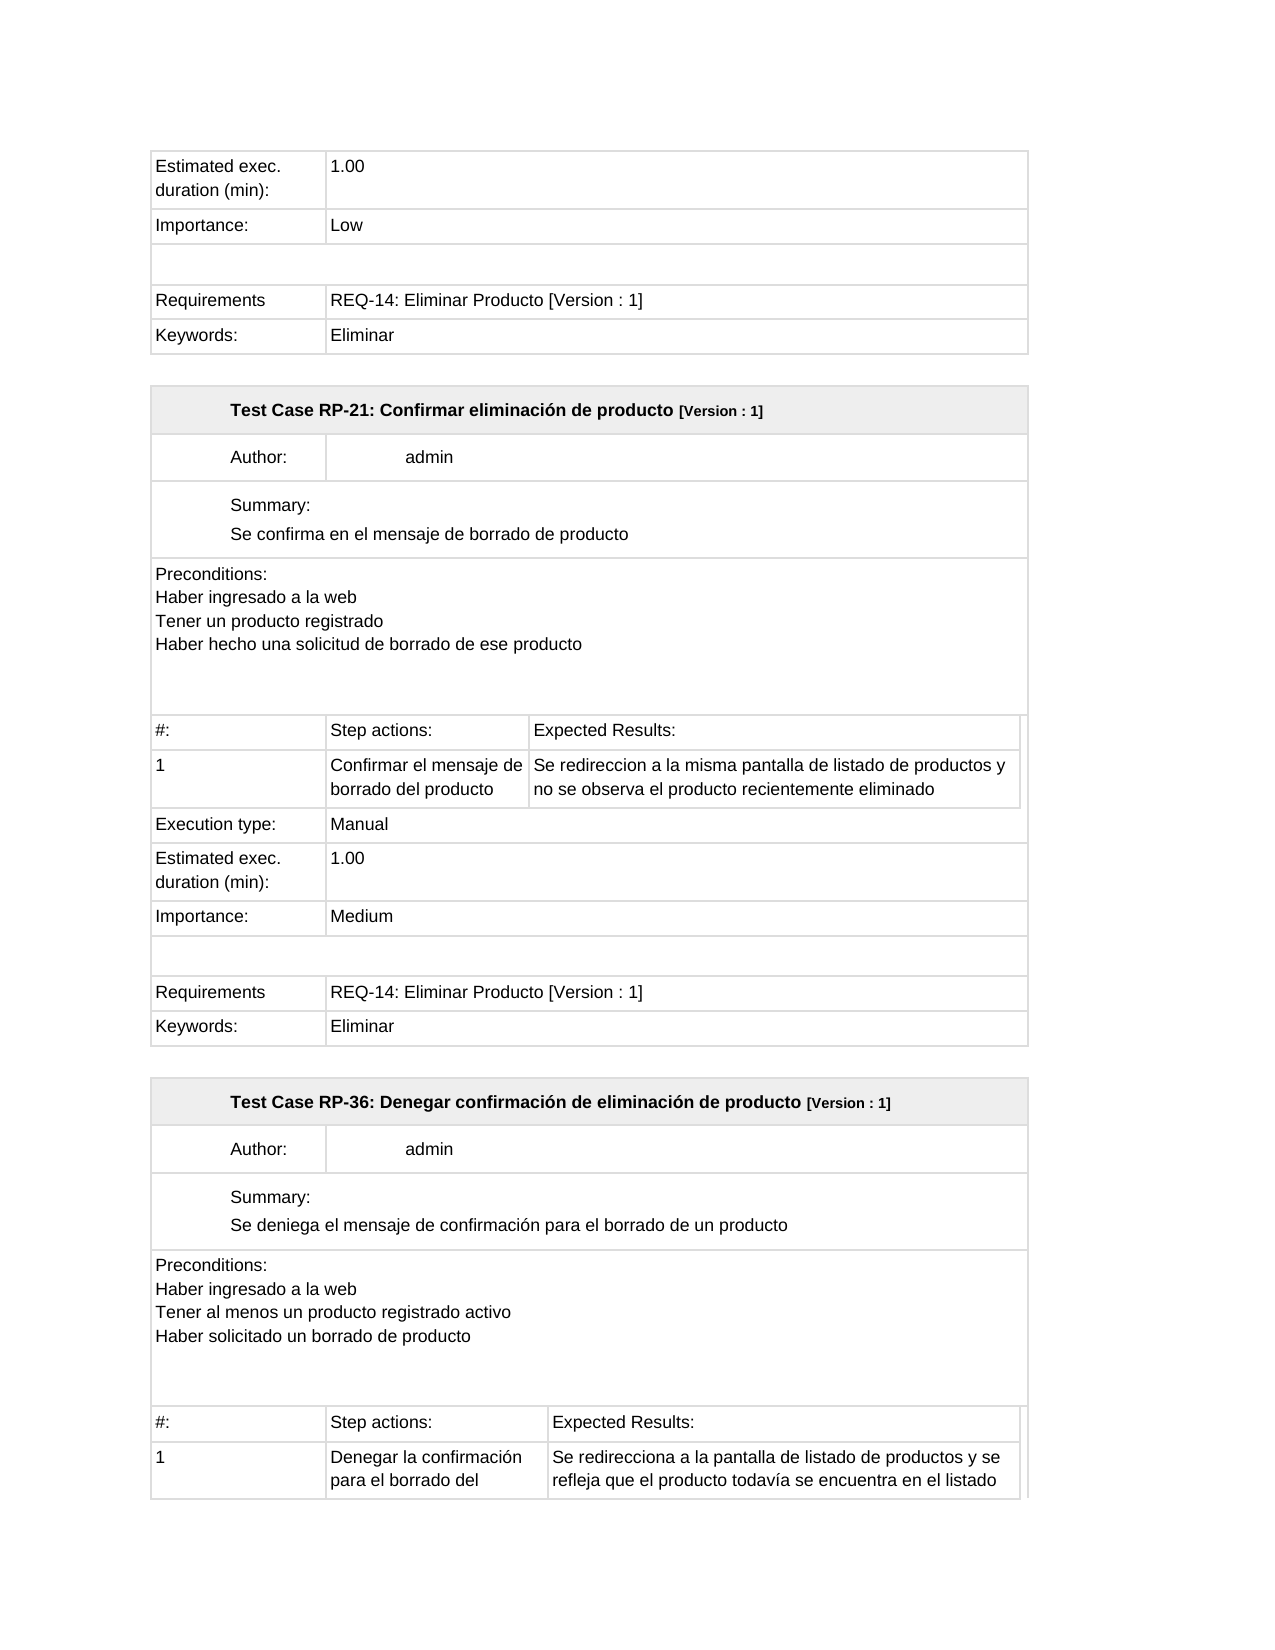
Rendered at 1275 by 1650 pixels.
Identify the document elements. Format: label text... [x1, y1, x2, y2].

table_cell REQ-14: Eliminar Producto [Version : 1] [327, 977, 1027, 1010]
table_cell Requirements [152, 286, 325, 318]
table_cell REQ-14: Eliminar Producto [Version : 1] [327, 286, 1027, 318]
table_cell Step actions: [327, 1407, 547, 1441]
table_cell Preconditions: Haber ingresado a la web Tener un producto registrado Haber hecho una solicitud de borrado de ese producto [152, 559, 1027, 713]
table_cell Preconditions: Haber ingresado a la web Tener al menos un producto registrado activo Haber solicitado un borrado de producto [152, 1251, 1027, 1405]
table_cell 1 [152, 751, 325, 807]
table_header Test Case RP-21: Confirmar eliminación de producto [Version : 1] [152, 387, 1027, 433]
table_cell Eliminar [327, 320, 1027, 353]
table_cell [152, 937, 1027, 975]
table_cell Low [327, 210, 1027, 243]
table_cell Estimated exec. duration (min): [152, 152, 325, 208]
table_cell 1.00 [327, 152, 1027, 208]
table_cell [1021, 716, 1027, 749]
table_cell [549, 1443, 1019, 1498]
table_cell Summary: Se confirma en el mensaje de borrado de producto [152, 482, 1027, 557]
table_cell Expected Results: [549, 1407, 1019, 1441]
table_cell Expected Results: [530, 716, 1019, 749]
table_cell Author: [152, 1126, 325, 1172]
table_cell Keywords: [152, 320, 325, 353]
table_cell Step actions: [327, 716, 528, 749]
table_cell admin [327, 1126, 1027, 1172]
table_cell [152, 245, 1027, 283]
table_cell Eliminar [327, 1012, 1027, 1044]
table_cell admin [327, 435, 1027, 480]
table_cell #: [152, 716, 325, 749]
table_cell Summary: Se deniega el mensaje de confirmación para el borrado de un producto [152, 1174, 1027, 1249]
table_cell Requirements [152, 977, 325, 1010]
table_cell [1021, 1441, 1027, 1498]
table_cell Author: [152, 435, 325, 480]
table_cell Importance: [152, 902, 325, 934]
table_cell [1021, 749, 1027, 807]
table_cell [327, 1443, 547, 1498]
table_header Test Case RP-36: Denegar confirmación de eliminación de producto [Version : 1] [152, 1079, 1027, 1124]
table_cell #: [152, 1407, 325, 1441]
table_cell Importance: [152, 210, 325, 243]
table_cell [1021, 1407, 1027, 1441]
table_cell Manual [327, 807, 1027, 842]
table_cell 1 [152, 1443, 325, 1498]
table_cell Keywords: [152, 1012, 325, 1044]
table_cell Se redireccion a la misma pantalla de listado de productos y no se observa el producto recientemente eliminado [530, 751, 1019, 807]
table_cell 1.00 [327, 844, 1027, 900]
table_cell Medium [327, 902, 1027, 934]
table_cell Confirmar el mensaje de borrado del producto [327, 751, 528, 807]
table_cell Estimated exec. duration (min): [152, 844, 325, 900]
table_cell Execution type: [152, 809, 325, 842]
